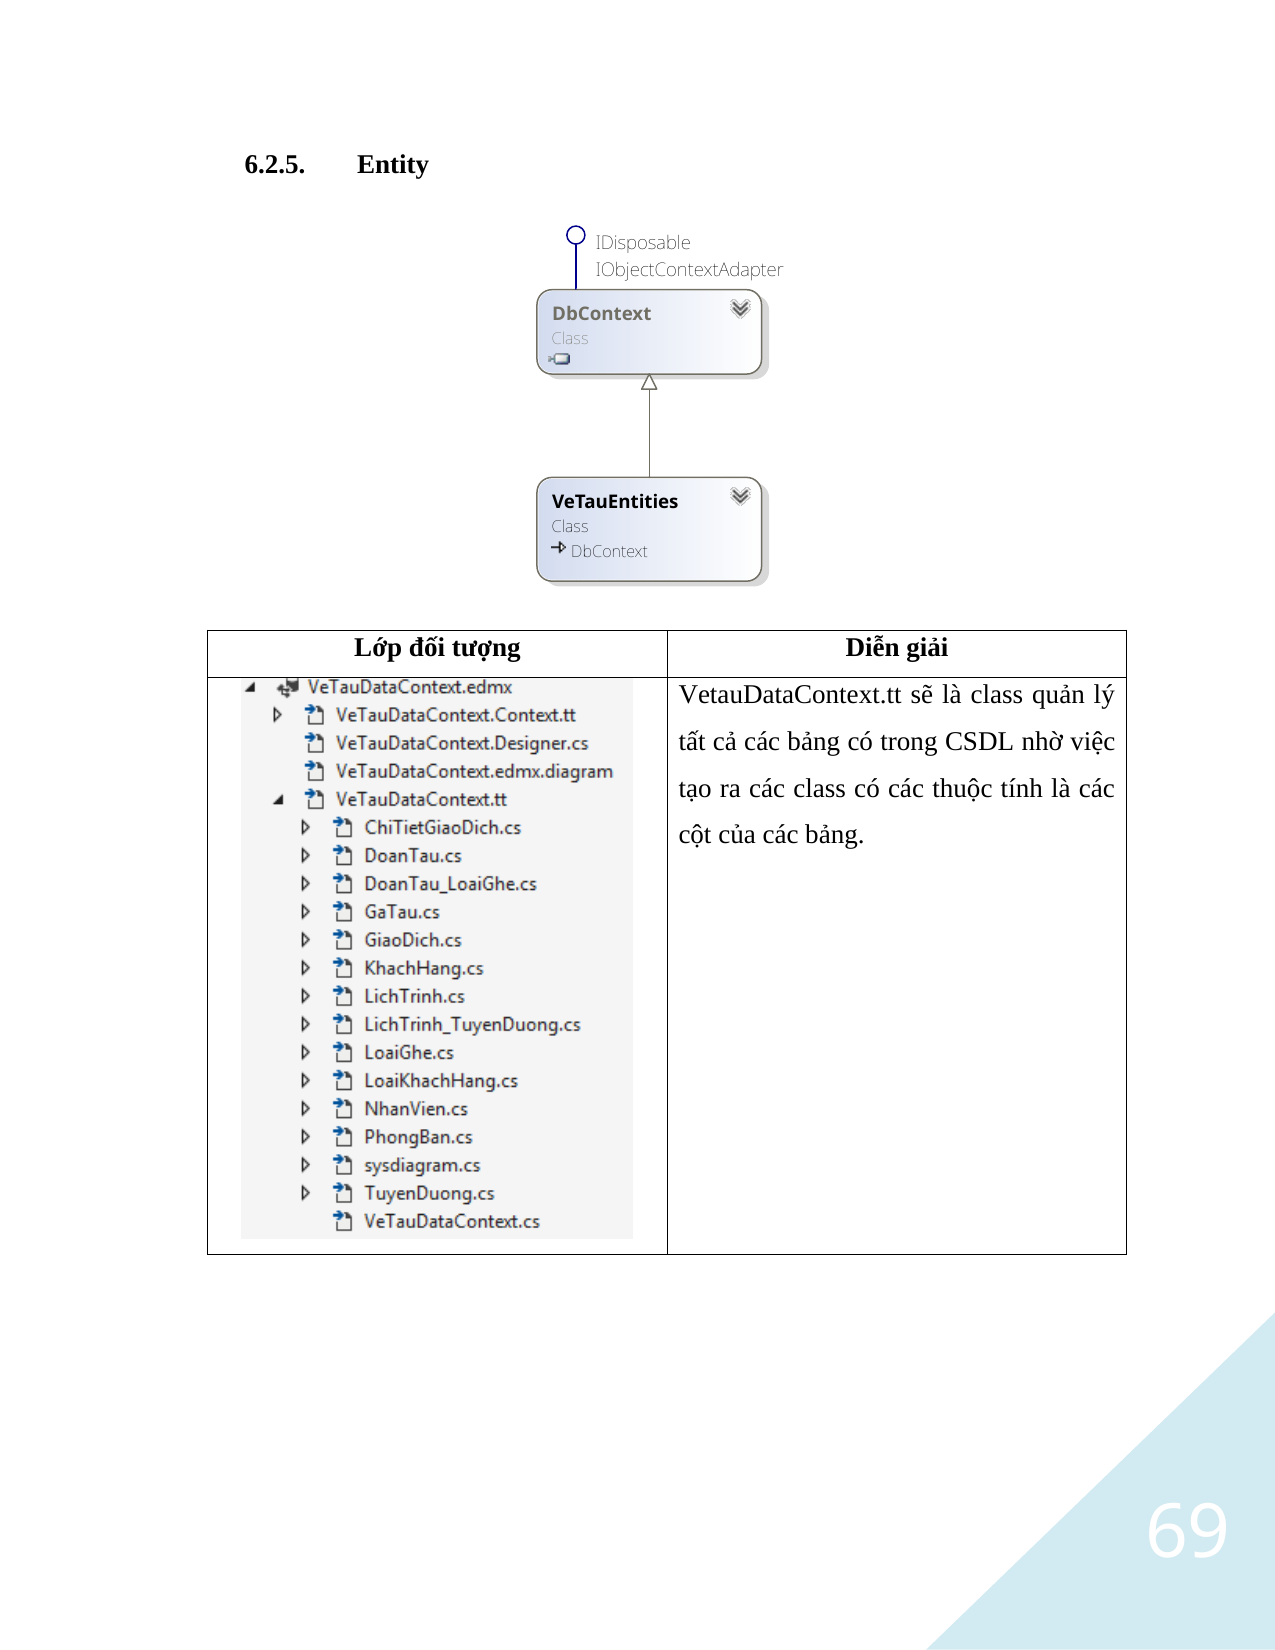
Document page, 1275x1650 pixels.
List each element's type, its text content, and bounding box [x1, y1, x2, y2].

table_header Diễn giải [668, 631, 1126, 677]
list Entity [244, 148, 1127, 179]
table_header Lớp đối tượng [208, 631, 667, 677]
table_cell VetauDataContext.tt sẽ là class quản lý tất cả các bảng có trong CSDL nhờ việc tạo ra các class có các thuộc tính là các cột của các bảng. [668, 678, 1126, 1254]
table_cell [208, 678, 667, 1254]
picture [241, 678, 634, 1239]
